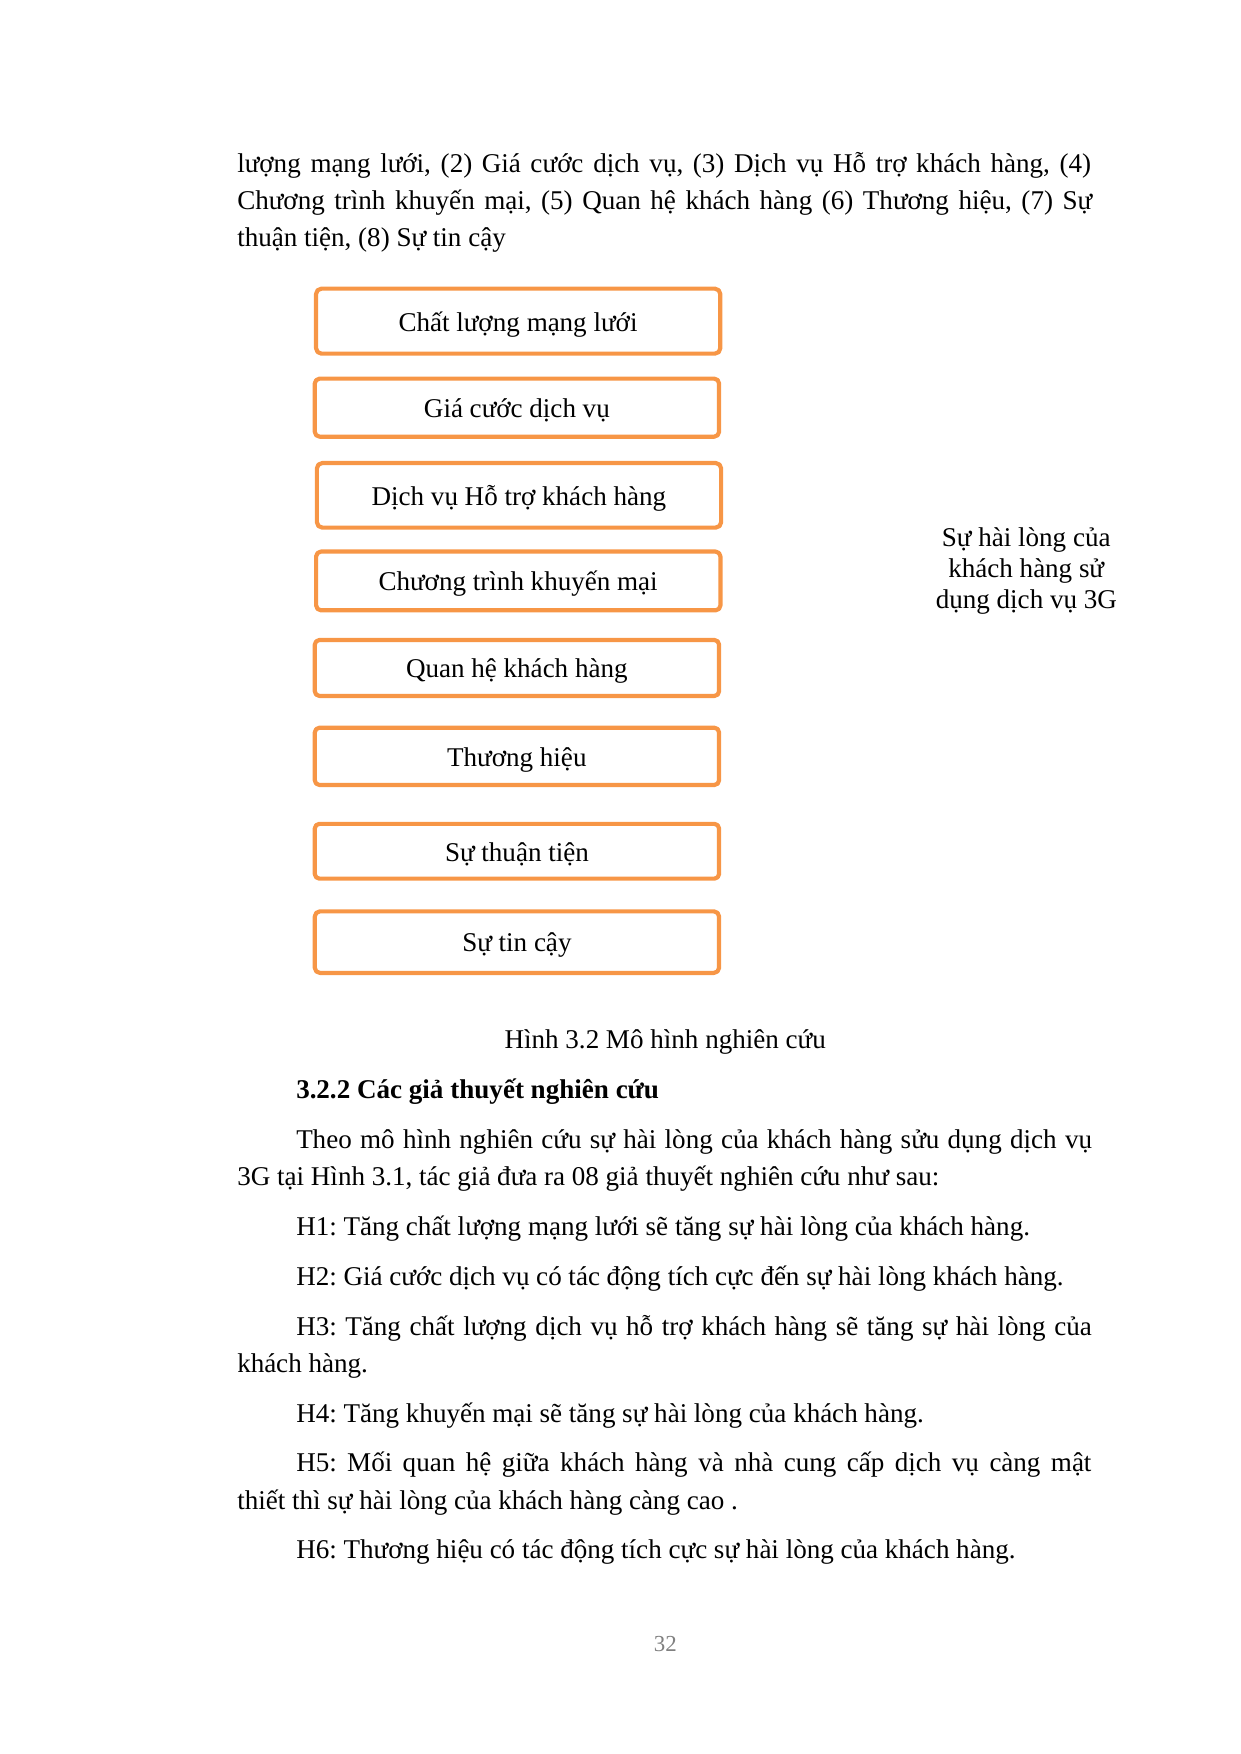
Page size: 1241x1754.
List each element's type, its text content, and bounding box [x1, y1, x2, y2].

list H5: Mối quan hệ giữa khách hàng và nhà cung cấp dịch vụ càng mật thiết thì sự hài lòng của khách hàng càng cao . [237, 1446, 1093, 1515]
list Theo mô hình nghiên cứu sự hài lòng của khách hàng sửu dụng dịch vụ 3G tại Hình 3.1, tác giả đưa ra 08 giả thuyết nghiên cứu như sau: [237, 1123, 1093, 1191]
list H2: Giá cước dịch vụ có tác động tích cực đến sự hài lòng khách hàng. [237, 1260, 1093, 1291]
list 3.2.2 Các giả thuyết nghiên cứu [237, 1073, 1093, 1104]
list H4: Tăng khuyến mại sẽ tăng sự hài lòng của khách hàng. [237, 1397, 1093, 1428]
text Hình 3.2 Mô hình nghiên cứu [237, 1023, 1093, 1054]
list H1: Tăng chất lượng mạng lưới sẽ tăng sự hài lòng của khách hàng. [237, 1210, 1093, 1241]
list H3: Tăng chất lượng dịch vụ hỗ trợ khách hàng sẽ tăng sự hài lòng của khách hàng. [237, 1309, 1093, 1378]
list H6: Thương hiệu có tác động tích cực sự hài lòng của khách hàng. [237, 1533, 1093, 1565]
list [237, 147, 1093, 253]
